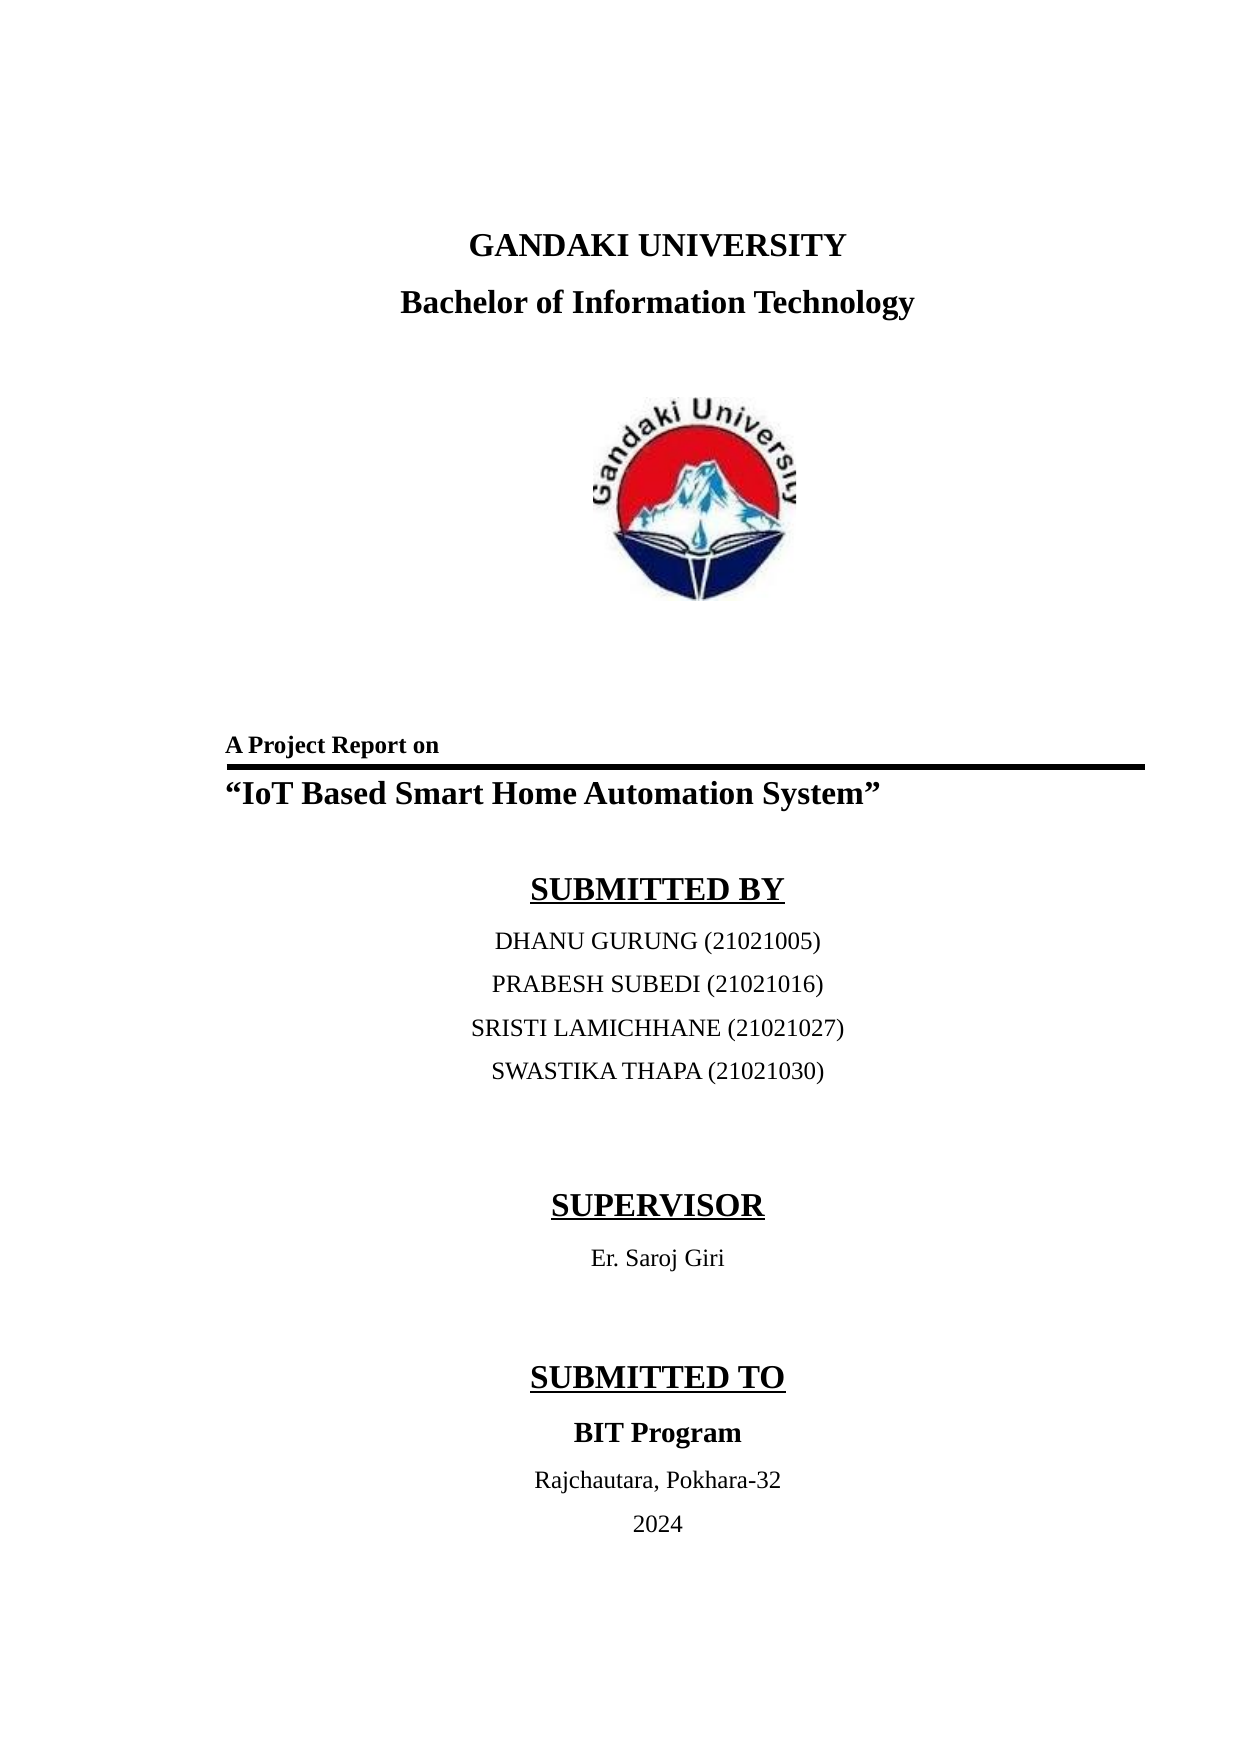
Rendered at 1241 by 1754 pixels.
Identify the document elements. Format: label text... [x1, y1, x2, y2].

text SUBMITTED BY [225, 869, 1090, 907]
text DHANU GURUNG (21021005) [225, 926, 1090, 955]
text A Project Report on [225, 730, 1090, 759]
text SUPERVISOR [225, 1185, 1090, 1223]
text Rajchautara, Pokhara-32 [225, 1466, 1090, 1494]
text GANDAKI UNIVERSITY [225, 225, 1090, 263]
text 2024 [225, 1509, 1090, 1537]
text PRABESH SUBEDI (21021016) [225, 969, 1090, 998]
text SRISTI LAMICHHANE (21021027) [225, 1013, 1090, 1041]
text BIT Program [225, 1415, 1090, 1449]
text Er. Saroj Giri [225, 1243, 1090, 1271]
text Bachelor of Information Technology [225, 282, 1090, 321]
text SUBMITTED TO [225, 1358, 1090, 1396]
picture [593, 397, 797, 601]
text SWASTIKA THAPA (21021030) [225, 1056, 1090, 1084]
text “IoT Based Smart Home Automation System” [225, 773, 1090, 811]
